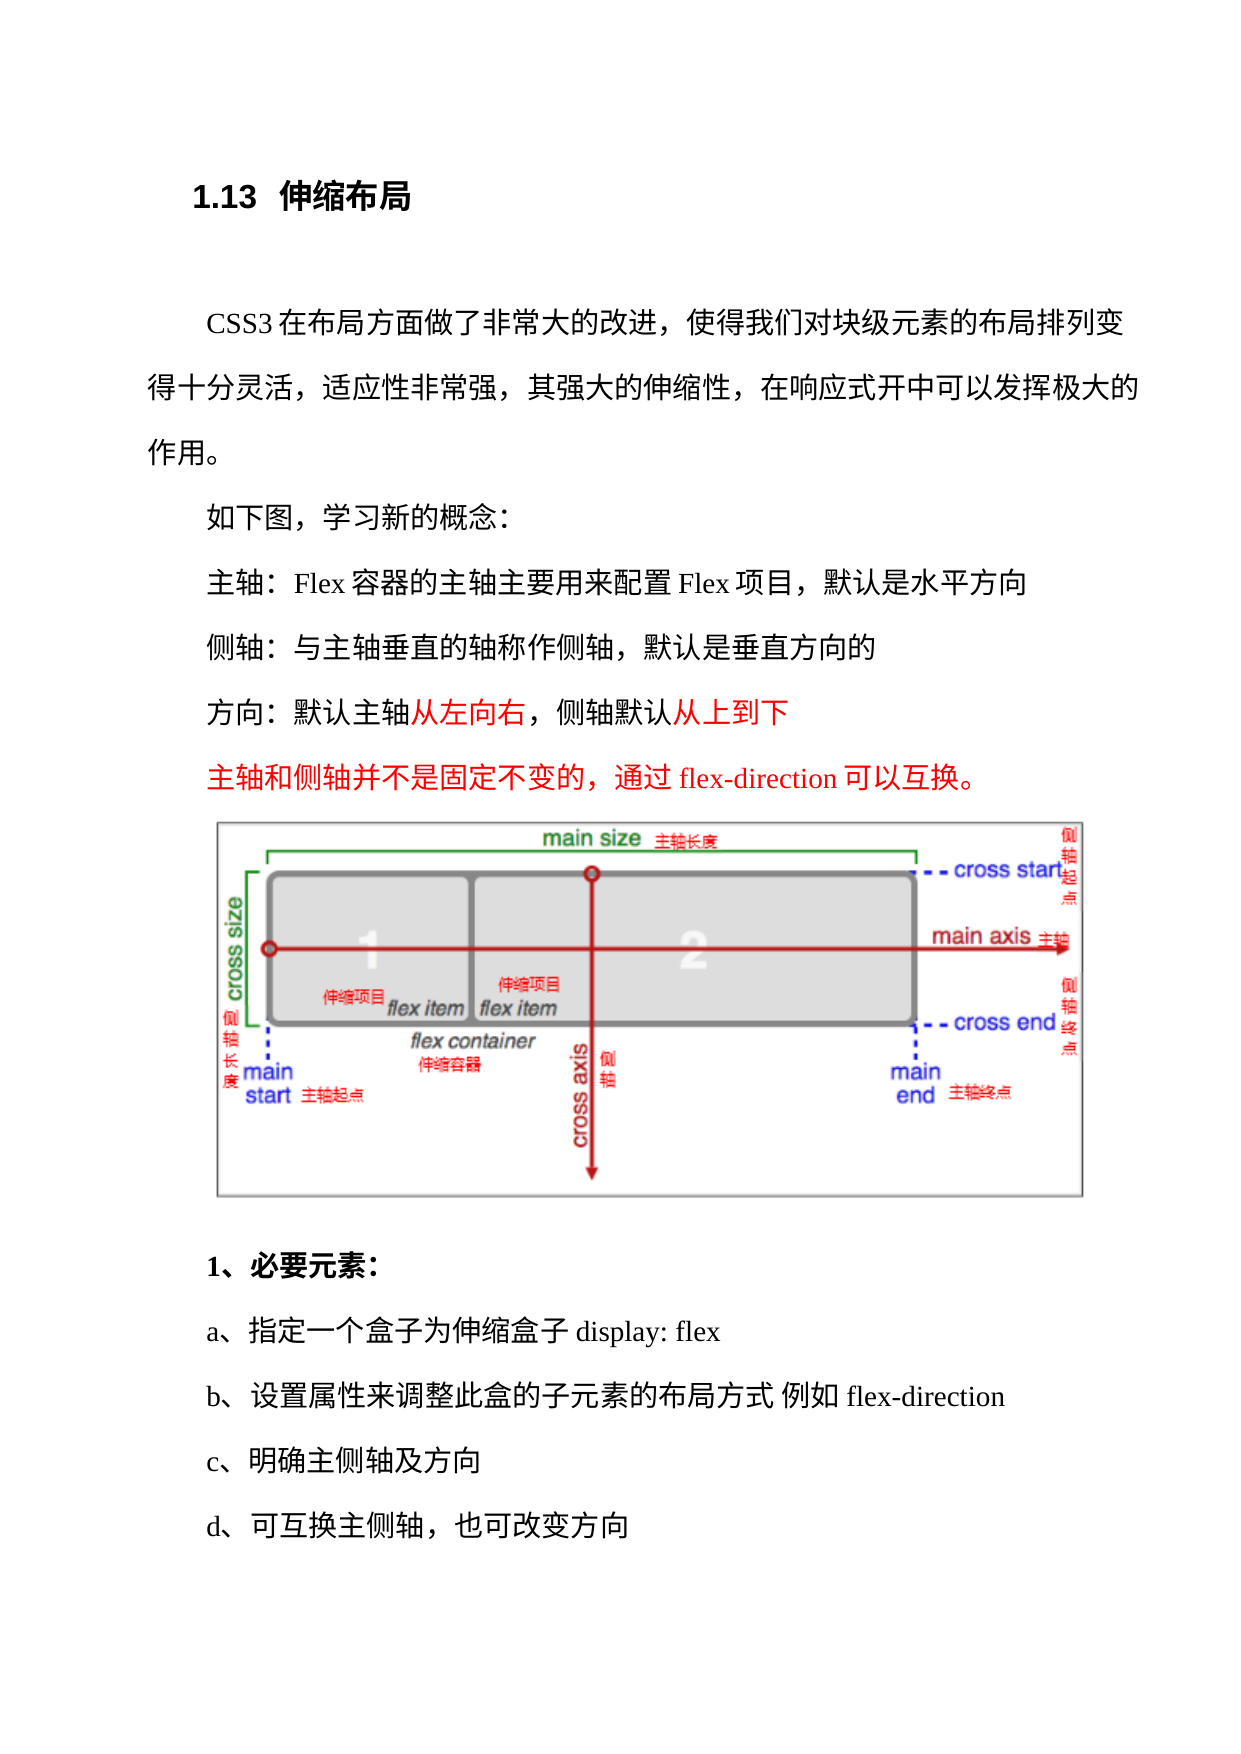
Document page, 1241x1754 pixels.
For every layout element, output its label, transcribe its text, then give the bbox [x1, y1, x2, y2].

text 主轴：Flex容器的主轴主要用来配置Flex项目，默认是水平方向 [148, 549, 1152, 614]
picture [206, 808, 1107, 1212]
text d、可互换主侧轴，也可改变方向 [148, 1491, 1152, 1556]
text a、指定一个盒子为伸缩盒子 display: flex [148, 1296, 1152, 1361]
text c、明确主侧轴及方向 [148, 1426, 1152, 1491]
text 方向：默认主轴从左向右，侧轴默认从上到下 [148, 679, 1152, 744]
text 侧轴：与主轴垂直的轴称作侧轴，默认是垂直方向的 [148, 614, 1152, 679]
text 主轴和侧轴并不是固定不变的，通过flex-direction可以互换。 [148, 744, 1152, 809]
text CSS3在布局方面做了非常大的改进，使得我们对块级元素的布局排列变得十分灵活，适应性非常强，其强大的伸缩性，在响应式开中可以发挥极大的作用。 [148, 289, 1152, 484]
text b、设置属性来调整此盒的子元素的布局方式 例如 flex-direction [148, 1361, 1152, 1426]
subtitle 伸缩布局 [192, 162, 1152, 227]
text 1、必要元素： [148, 1231, 1152, 1296]
text 如下图，学习新的概念： [148, 484, 1152, 549]
